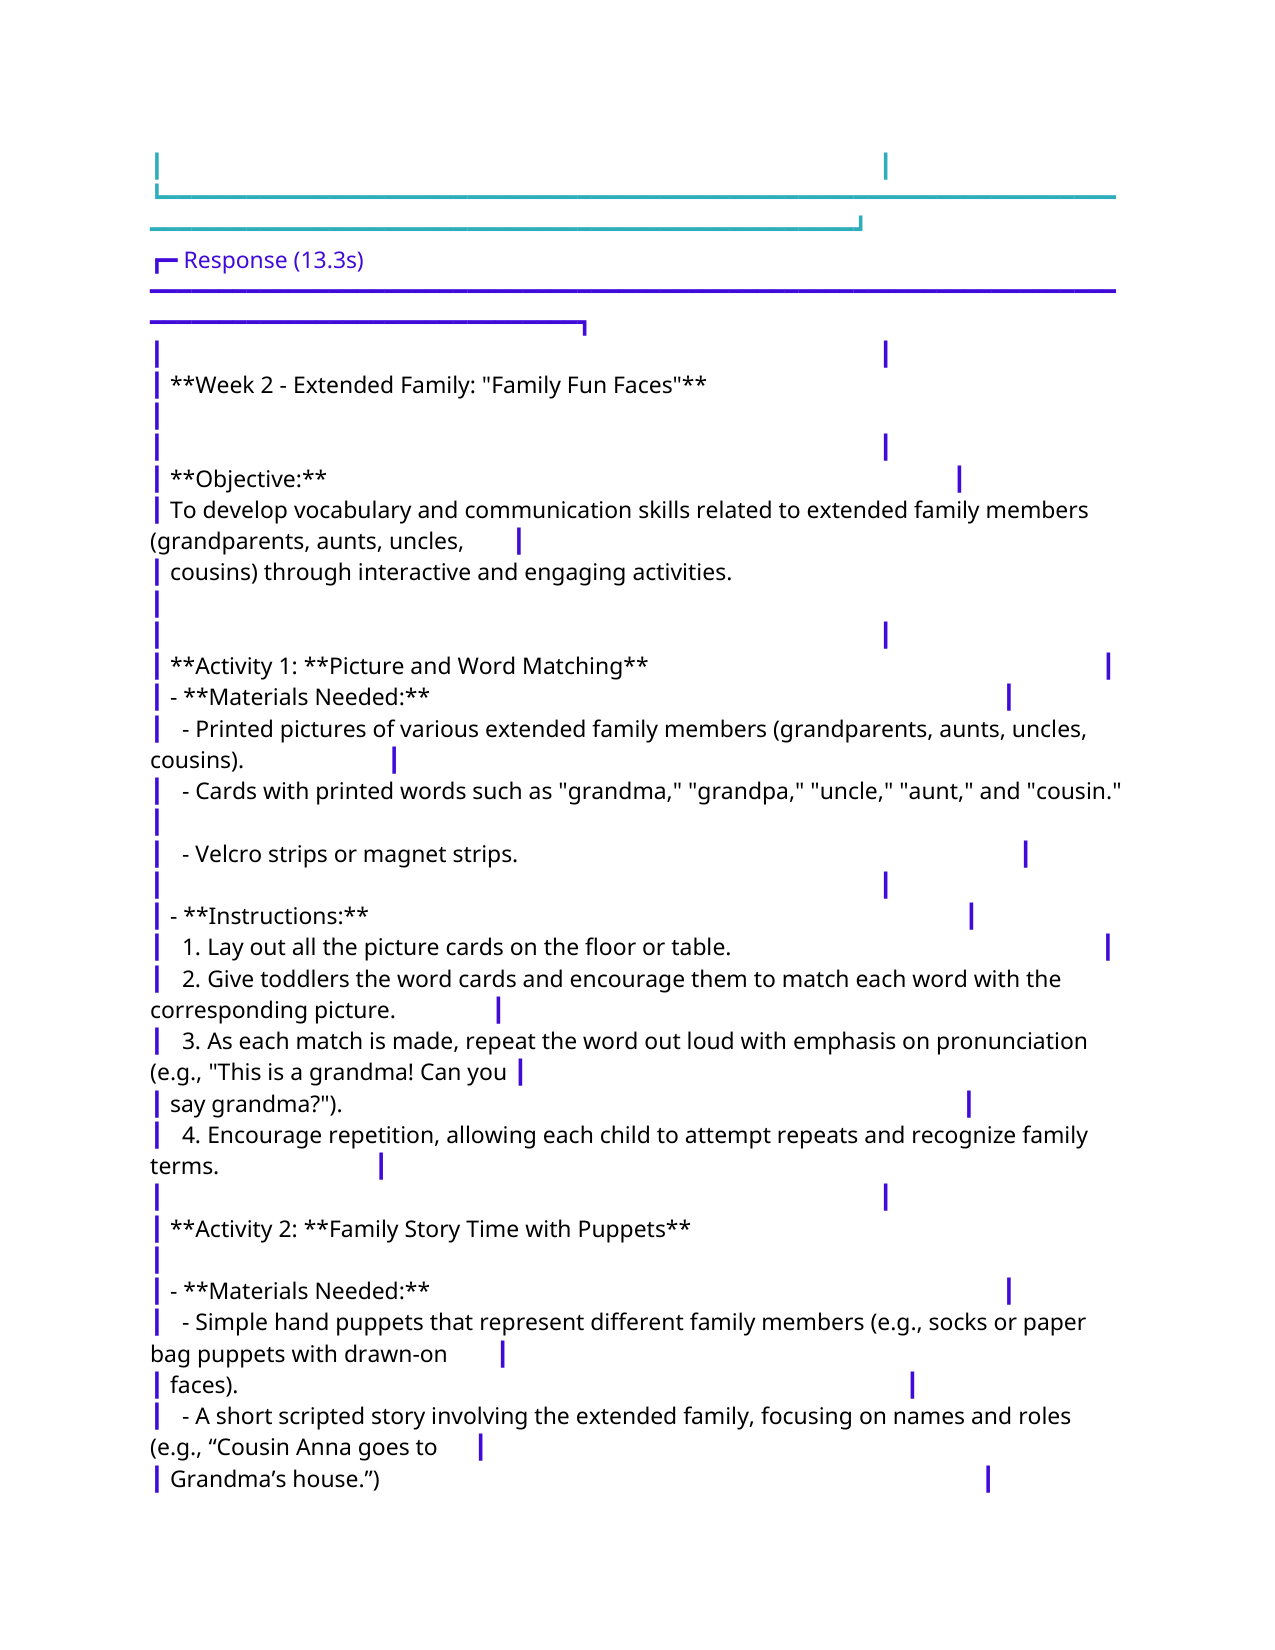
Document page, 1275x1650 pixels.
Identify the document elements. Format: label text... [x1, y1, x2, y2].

text ┃ **Activity 2: **Family Story Time with Puppets** ┃ [150, 1212, 1125, 1275]
text ┃ ┃ [150, 869, 1125, 900]
text ┃ ┃ [150, 431, 1125, 462]
text ┃ say grandma?"). ┃ [150, 1087, 1125, 1119]
text ┃ ┃ [150, 1181, 1125, 1212]
text ┗━━━━━━━━━━━━━━━━━━━━━━━━━━━━━━━━━━━━━━━━━━━━━━━━━━━━━━━━━━━━━━━━━━━━━━━━━━━━━━━━━━━━━━━━━━━━━━━━━━━━━━━━━━━━━━━━━━━━━━━━┛ [150, 181, 1125, 244]
text ┃ 1. Lay out all the picture cards on the floor or table. ┃ [150, 931, 1125, 962]
text ┃ - Simple hand puppets that represent different family members (e.g., socks or paper bag puppets with drawn-on ┃ [150, 1306, 1125, 1369]
text ┃ 4. Encourage repetition, allowing each child to attempt repeats and recognize family terms. ┃ [150, 1119, 1125, 1181]
text ┃ **Activity 1: **Picture and Word Matching** ┃ [150, 650, 1125, 681]
text ┃ - Cards with printed words such as "grandma," "grandpa," "uncle," "aunt," and "cousin." ┃ [150, 775, 1125, 837]
text ┃ **Objective:** ┃ [150, 462, 1125, 494]
text ┃ faces). ┃ [150, 1369, 1125, 1400]
text ┃ 2. Give toddlers the word cards and encourage them to match each word with the corresponding picture. ┃ [150, 962, 1125, 1025]
text ┃ To develop vocabulary and communication skills related to extended family members (grandparents, aunts, uncles, ┃ [150, 494, 1125, 556]
text ┃ - Velcro strips or magnet strips. ┃ [150, 837, 1125, 869]
text ┃ **Week 2 - Extended Family: "Family Fun Faces"** ┃ [150, 369, 1125, 431]
text ┃ ┃ [150, 150, 1125, 181]
text ┃ - **Instructions:** ┃ [150, 900, 1125, 931]
text ┃ ┃ [150, 337, 1125, 369]
text ┃ cousins) through interactive and engaging activities. ┃ [150, 556, 1125, 619]
text ┃ 3. As each match is made, repeat the word out loud with emphasis on pronunciation (e.g., "This is a grandma! Can you ┃ [150, 1025, 1125, 1087]
text ┃ - A short scripted story involving the extended family, focusing on names and roles (e.g., “Cousin Anna goes to ┃ [150, 1400, 1125, 1462]
text ┃ Grandma’s house.”) ┃ [150, 1462, 1125, 1494]
text ┃ - **Materials Needed:** ┃ [150, 1275, 1125, 1306]
text ┃ ┃ [150, 619, 1125, 650]
text ┃ - Printed pictures of various extended family members (grandparents, aunts, uncles, cousins). ┃ [150, 712, 1125, 775]
text ┏━ Response (13.3s) ━━━━━━━━━━━━━━━━━━━━━━━━━━━━━━━━━━━━━━━━━━━━━━━━━━━━━━━━━━━━━━━━━━━━━━━━━━━━━━━━━━━━━━━━━━━━━━━━━━━━━┓ [150, 244, 1125, 337]
text ┃ - **Materials Needed:** ┃ [150, 681, 1125, 712]
